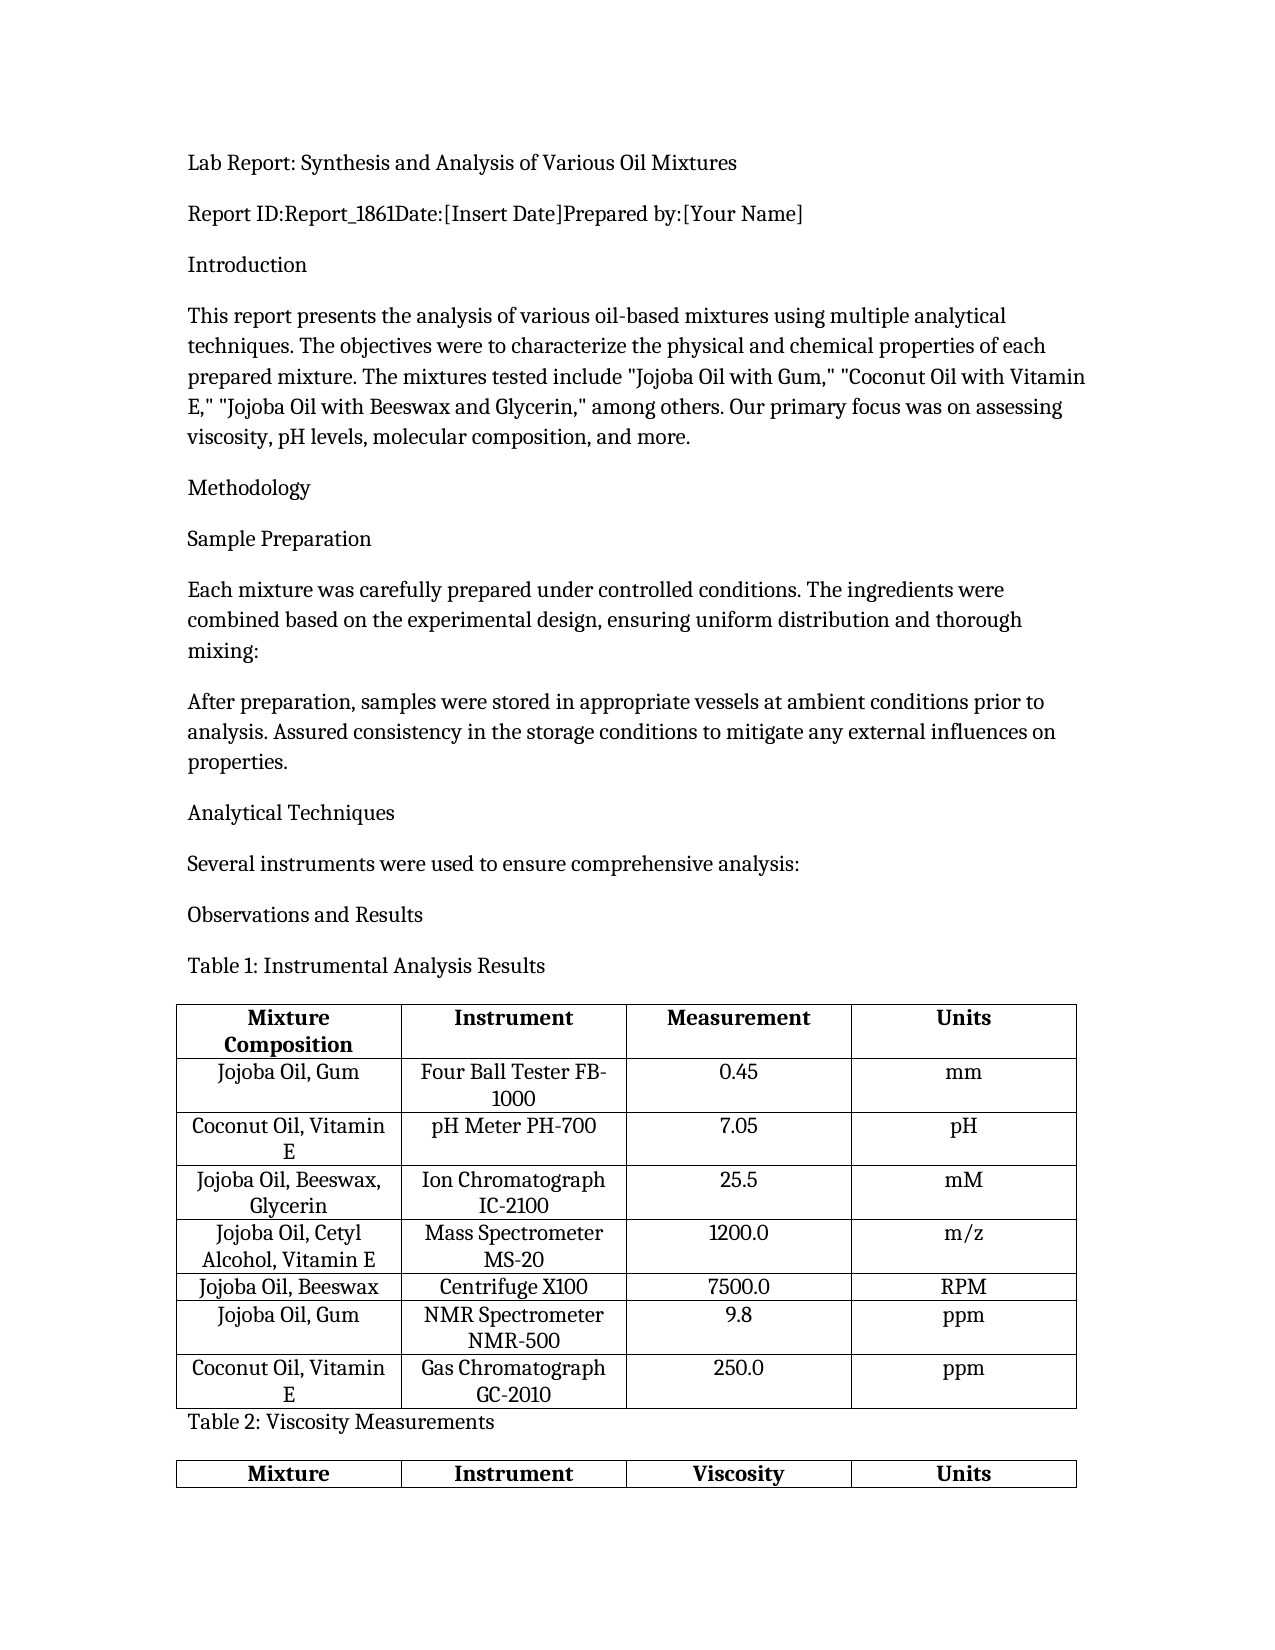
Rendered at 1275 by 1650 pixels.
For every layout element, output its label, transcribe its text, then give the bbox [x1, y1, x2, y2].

text Several instruments were used to ensure comprehensive analysis: [187, 851, 1087, 877]
text After preparation, samples were stored in appropriate vessels at ambient conditions prior to analysis. Assured consistency in the storage conditions to mitigate any external influences on properties. [187, 688, 1087, 775]
table_cell pH Meter PH-700 [402, 1113, 626, 1165]
table_cell pH [852, 1113, 1076, 1165]
table_cell Jojoba Oil, Beeswax, Glycerin [177, 1166, 401, 1219]
table_cell Jojoba Oil, Cetyl Alcohol, Vitamin E [177, 1220, 401, 1273]
table_cell mm [852, 1059, 1076, 1112]
table_cell Jojoba Oil, Beeswax [177, 1274, 401, 1300]
text Each mixture was carefully prepared under controlled conditions. The ingredients were combined based on the experimental design, ensuring uniform distribution and thorough mixing: [187, 577, 1087, 664]
table_cell 1200.0 [627, 1220, 851, 1273]
table_cell Gas Chromatograph GC-2010 [402, 1355, 626, 1408]
text Analytical Techniques [187, 800, 1087, 826]
table_cell Ion Chromatograph IC-2100 [402, 1166, 626, 1219]
table_cell ppm [852, 1355, 1076, 1408]
table_cell 250.0 [627, 1355, 851, 1408]
table_cell 25.5 [627, 1166, 851, 1219]
table_header Measurement [627, 1005, 851, 1058]
text Lab Report: Synthesis and Analysis of Various Oil Mixtures [187, 150, 1087, 176]
table_header Mixture Composition [177, 1461, 401, 1487]
table_cell RPM [852, 1274, 1076, 1300]
table_cell ppm [852, 1301, 1076, 1354]
table_cell Jojoba Oil, Gum [177, 1059, 401, 1112]
table_cell Coconut Oil, Vitamin E [177, 1113, 401, 1165]
text Sample Preparation [187, 526, 1087, 552]
text Introduction [187, 252, 1087, 278]
table_header Mixture Composition [177, 1005, 401, 1058]
table_header Units [852, 1005, 1076, 1058]
table_cell Jojoba Oil, Gum [177, 1301, 401, 1354]
table_cell Mass Spectrometer MS-20 [402, 1220, 626, 1273]
text Observations and Results [187, 902, 1087, 928]
table_cell Centrifuge X100 [402, 1274, 626, 1300]
text Table 1: Instrumental Analysis Results [187, 953, 1087, 979]
table_header Units [852, 1461, 1076, 1487]
text Table 2: Viscosity Measurements [187, 1409, 1087, 1435]
text This report presents the analysis of various oil-based mixtures using multiple analytical techniques. The objectives were to characterize the physical and chemical properties of each prepared mixture. The mixtures tested include "Jojoba Oil with Gum," "Coconut Oil with Vitamin E," "Jojoba Oil with Beeswax and Glycerin," among others. Our primary focus was on assessing viscosity, pH levels, molecular composition, and more. [187, 303, 1087, 450]
table_cell mM [852, 1166, 1076, 1219]
table_cell NMR Spectrometer NMR-500 [402, 1301, 626, 1354]
table_header Viscosity [627, 1461, 851, 1487]
table_cell m/z [852, 1220, 1076, 1273]
table_cell 7500.0 [627, 1274, 851, 1300]
text Methodology [187, 475, 1087, 501]
table_header Instrument [402, 1461, 626, 1487]
table_cell 9.8 [627, 1301, 851, 1354]
table_cell 0.45 [627, 1059, 851, 1112]
table_cell Four Ball Tester FB-1000 [402, 1059, 626, 1112]
table_cell Coconut Oil, Vitamin E [177, 1355, 401, 1408]
text Report ID:Report_1861Date:[Insert Date]Prepared by:[Your Name] [187, 201, 1087, 227]
table_header Instrument [402, 1005, 626, 1058]
table_cell 7.05 [627, 1113, 851, 1165]
